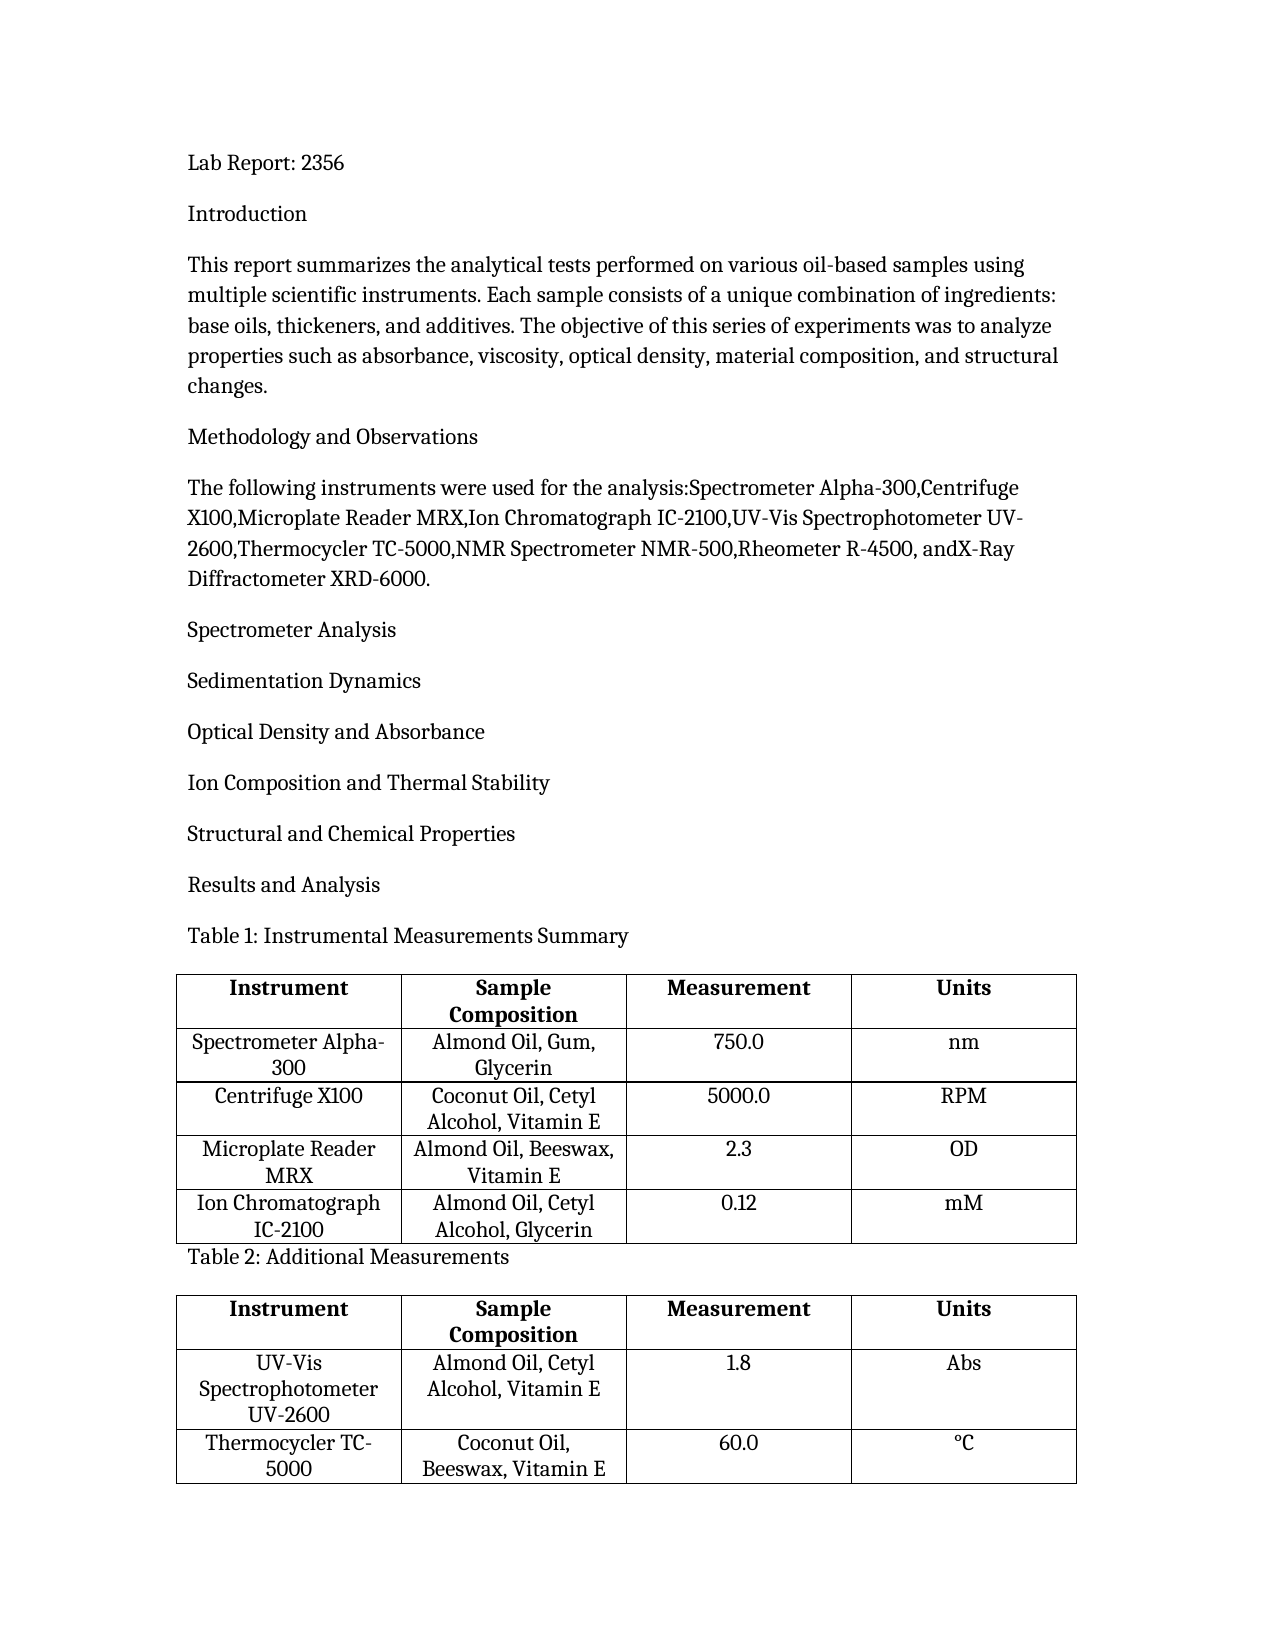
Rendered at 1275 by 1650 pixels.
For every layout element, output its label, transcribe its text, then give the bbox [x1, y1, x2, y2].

table_cell 5000.0 [627, 1083, 851, 1135]
table_cell °C [852, 1430, 1076, 1482]
table_cell 1.8 [627, 1350, 851, 1429]
table_header Measurement [627, 975, 851, 1028]
text Ion Composition and Thermal Stability [187, 770, 1087, 796]
table_cell RPM [852, 1083, 1076, 1135]
text Results and Analysis [187, 872, 1087, 898]
text Introduction [187, 201, 1087, 227]
table_cell 60.0 [627, 1430, 851, 1482]
table_cell Ion Chromatograph IC-2100 [177, 1190, 401, 1243]
table_cell Abs [852, 1350, 1076, 1429]
table_cell Spectrometer Alpha-300 [177, 1029, 401, 1081]
text Optical Density and Absorbance [187, 719, 1087, 745]
table_cell 2.3 [627, 1136, 851, 1189]
text This report summarizes the analytical tests performed on various oil-based samples using multiple scientific instruments. Each sample consists of a unique combination of ingredients: base oils, thickeners, and additives. The objective of this series of experiments was to analyze properties such as absorbance, viscosity, optical density, material composition, and structural changes. [187, 252, 1087, 399]
text Structural and Chemical Properties [187, 821, 1087, 847]
table_cell nm [852, 1029, 1076, 1081]
text Table 1: Instrumental Measurements Summary [187, 923, 1087, 949]
table_cell 0.12 [627, 1190, 851, 1243]
table_cell Thermocycler TC-5000 [177, 1430, 401, 1482]
table_header Units [852, 975, 1076, 1028]
table_header Units [852, 1296, 1076, 1348]
table_cell 750.0 [627, 1029, 851, 1081]
text Methodology and Observations [187, 424, 1087, 450]
text Spectrometer Analysis [187, 617, 1087, 643]
table_cell mM [852, 1190, 1076, 1243]
table_header Instrument [177, 1296, 401, 1348]
table_cell Microplate Reader MRX [177, 1136, 401, 1189]
table_cell Almond Oil, Cetyl Alcohol, Vitamin E [402, 1350, 626, 1429]
table_cell Centrifuge X100 [177, 1083, 401, 1135]
table_cell Almond Oil, Beeswax, Vitamin E [402, 1136, 626, 1189]
table_header Sample Composition [402, 975, 626, 1028]
table_header Instrument [177, 975, 401, 1028]
text Lab Report: 2356 [187, 150, 1087, 176]
table_cell OD [852, 1136, 1076, 1189]
table_header Sample Composition [402, 1296, 626, 1348]
table_cell Coconut Oil, Cetyl Alcohol, Vitamin E [402, 1083, 626, 1135]
table_cell Coconut Oil, Beeswax, Vitamin E [402, 1430, 626, 1482]
table_cell Almond Oil, Cetyl Alcohol, Glycerin [402, 1190, 626, 1243]
table_cell Almond Oil, Gum, Glycerin [402, 1029, 626, 1081]
text Sedimentation Dynamics [187, 668, 1087, 694]
table_header Measurement [627, 1296, 851, 1348]
text Table 2: Additional Measurements [187, 1244, 1087, 1270]
table_cell UV-Vis Spectrophotometer UV-2600 [177, 1350, 401, 1429]
text The following instruments were used for the analysis:Spectrometer Alpha-300,Centrifuge X100,Microplate Reader MRX,Ion Chromatograph IC-2100,UV-Vis Spectrophotometer UV-2600,Thermocycler TC-5000,NMR Spectrometer NMR-500,Rheometer R-4500, andX-Ray Diffractometer XRD-6000. [187, 475, 1087, 592]
